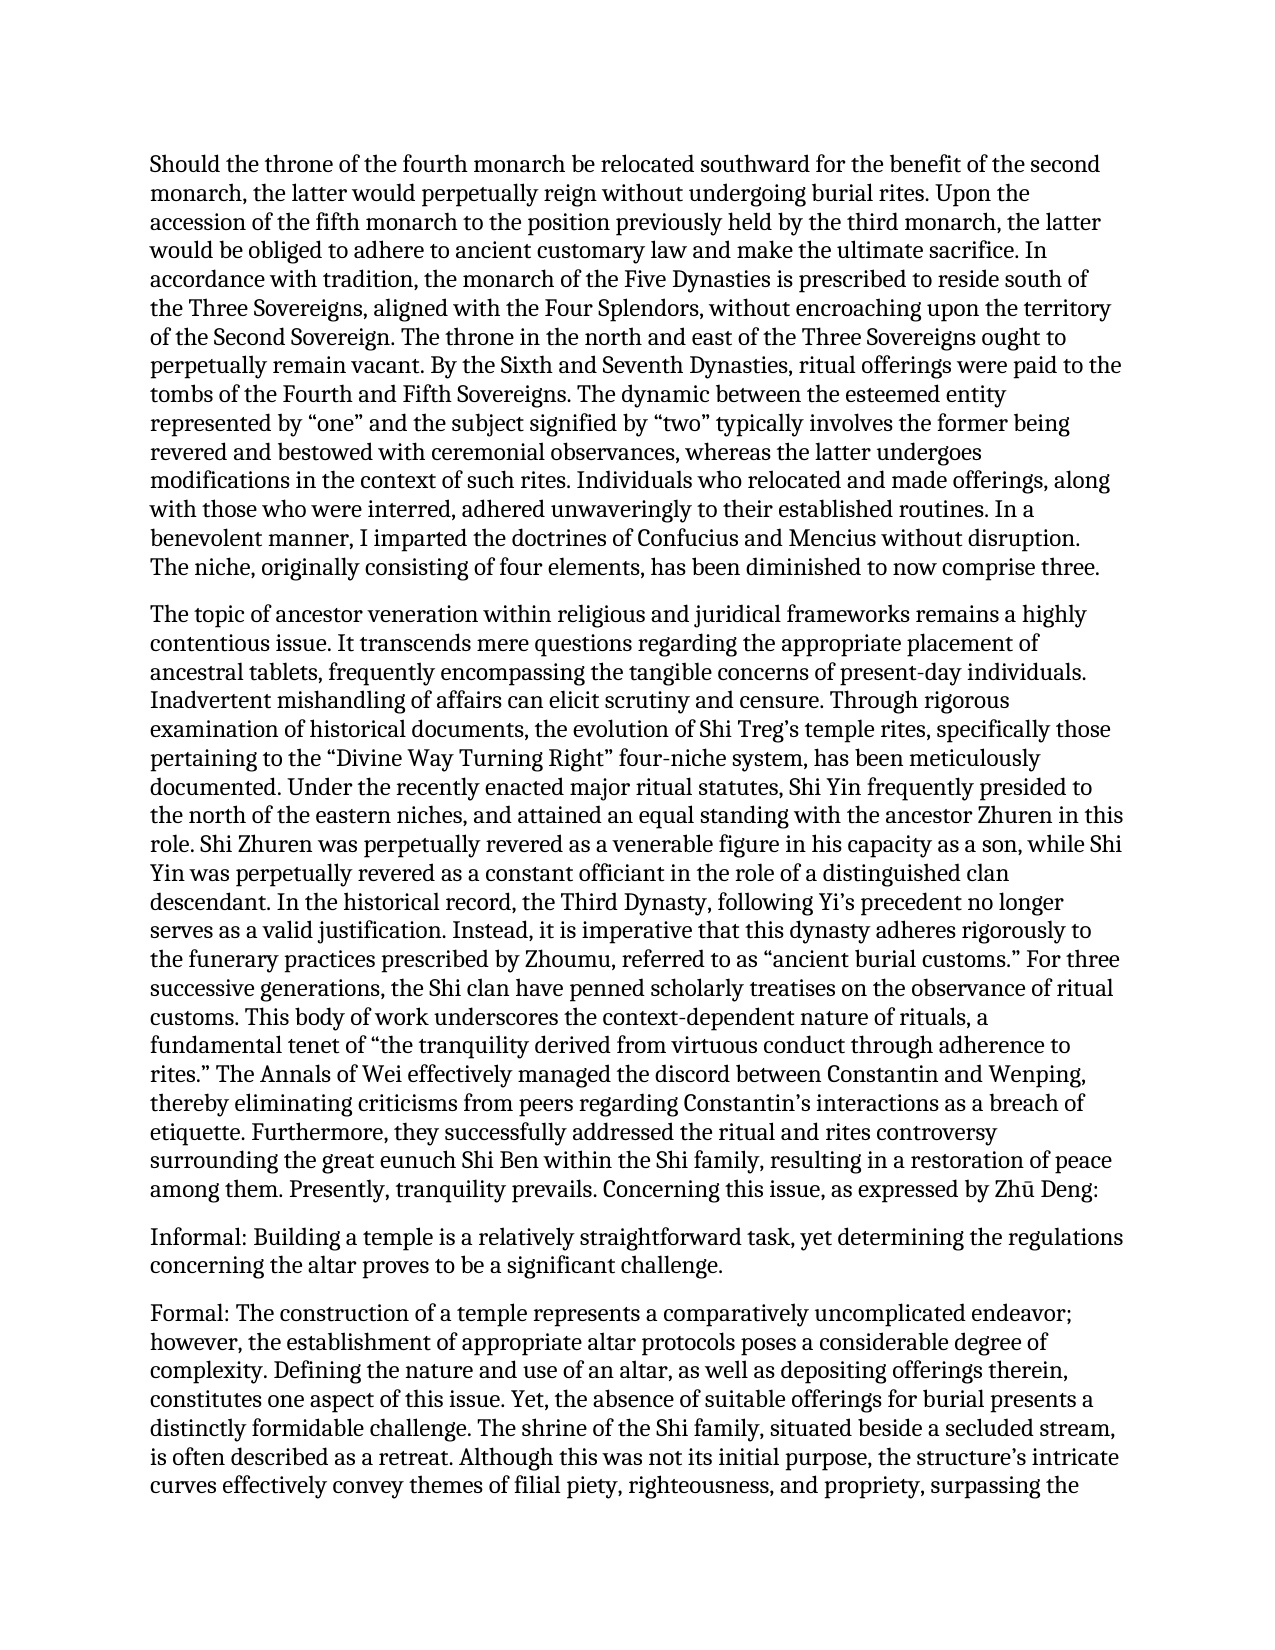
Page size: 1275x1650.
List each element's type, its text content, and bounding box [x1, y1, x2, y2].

text The topic of ancestor veneration within religious and juridical frameworks remains a highly contentious issue. It transcends mere questions regarding the appropriate placement of ancestral tablets, frequently encompassing the tangible concerns of present-day individuals. Inadvertent mishandling of affairs can elicit scrutiny and censure. Through rigorous examination of historical documents, the evolution of Shi Treg’s temple rites, specifically those pertaining to the “Divine Way Turning Right” four-niche system, has been meticulously documented. Under the recently enacted major ritual statutes, Shi Yin frequently presided to the north of the eastern niches, and attained an equal standing with the ancestor Zhuren in this role. Shi Zhuren was perpetually revered as a venerable figure in his capacity as a son, while Shi Yin was perpetually revered as a constant officiant in the role of a distinguished clan descendant. In the historical record, the Third Dynasty, following Yi’s precedent no longer serves as a valid justification. Instead, it is imperative that this dynasty adheres rigorously to the funerary practices prescribed by Zhoumu, referred to as “ancient burial customs.” For three successive generations, the Shi clan have penned scholarly treatises on the observance of ritual customs. This body of work underscores the context-dependent nature of rituals, a fundamental tenet of “the tranquility derived from virtuous conduct through adherence to rites.” The Annals of Wei effectively managed the discord between Constantin and Wenping, thereby eliminating criticisms from peers regarding Constantin’s interactions as a breach of etiquette. Furthermore, they successfully addressed the ritual and rites controversy surrounding the great eunuch Shi Ben within the Shi family, resulting in a restoration of peace among them. Presently, tranquility prevails. Concerning this issue, as expressed by Zhū Deng: [150, 600, 1125, 1204]
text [150, 1299, 1125, 1500]
text Informal: Building a temple is a relatively straightforward task, yet determining the regulations concerning the altar proves to be a significant challenge. [150, 1222, 1125, 1280]
text Should the throne of the fourth monarch be relocated southward for the benefit of the second monarch, the latter would perpetually reign without undergoing burial rites. Upon the accession of the fifth monarch to the position previously held by the third monarch, the latter would be obliged to adhere to ancient customary law and make the ultimate sacrifice. In accordance with tradition, the monarch of the Five Dynasties is prescribed to reside south of the Three Sovereigns, aligned with the Four Splendors, without encroaching upon the territory of the Second Sovereign. The throne in the north and east of the Three Sovereigns ought to perpetually remain vacant. By the Sixth and Seventh Dynasties, ritual offerings were paid to the tombs of the Fourth and Fifth Sovereigns. The dynamic between the esteemed entity represented by “one” and the subject signified by “two” typically involves the former being revered and bestowed with ceremonial observances, whereas the latter undergoes modifications in the context of such rites. Individuals who relocated and made offerings, along with those who were interred, adhered unwaveringly to their established routines. In a benevolent manner, I imparted the doctrines of Confucius and Mencius without disruption. The niche, originally consisting of four elements, has been diminished to now comprise three. [150, 150, 1125, 581]
